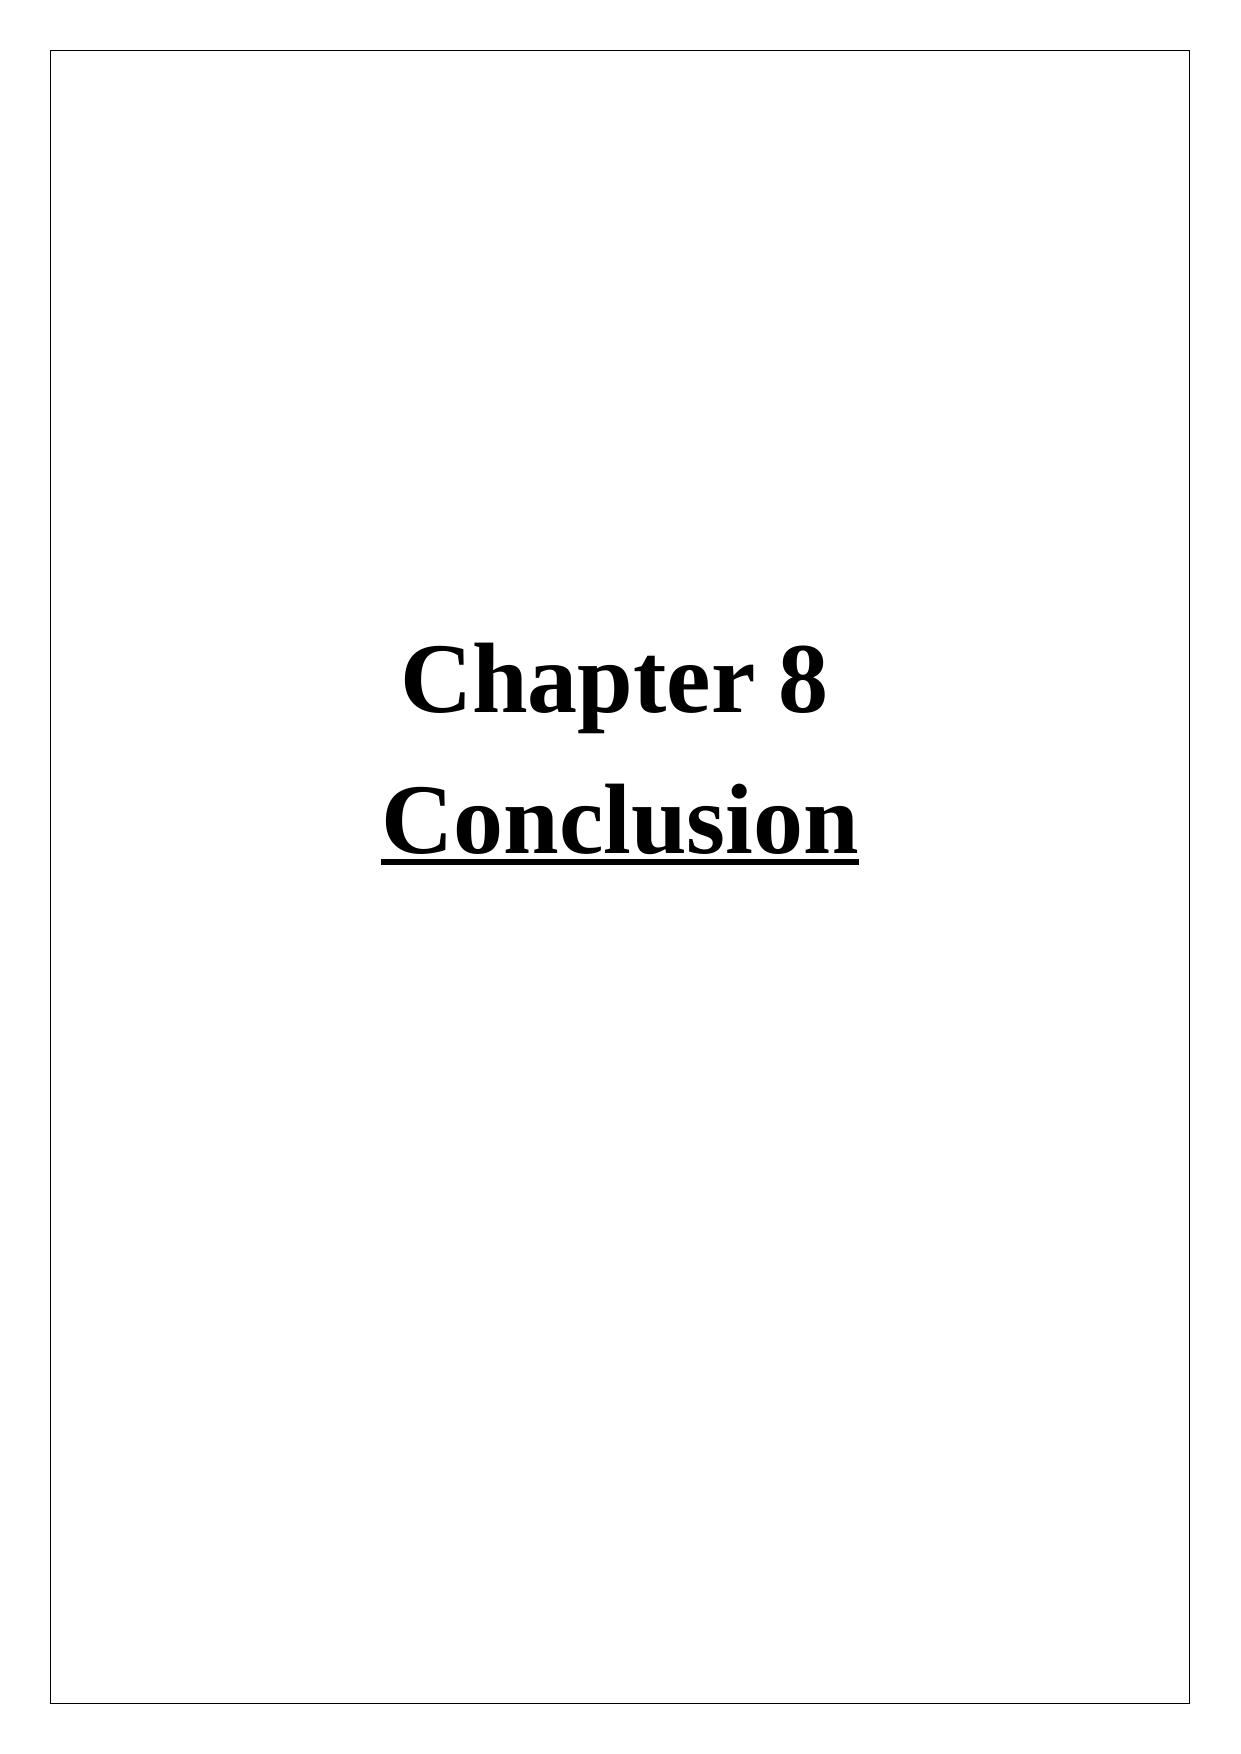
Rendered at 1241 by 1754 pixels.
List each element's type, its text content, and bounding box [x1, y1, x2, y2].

text Conclusion [150, 760, 1090, 875]
text Chapter 8 [150, 619, 1090, 734]
